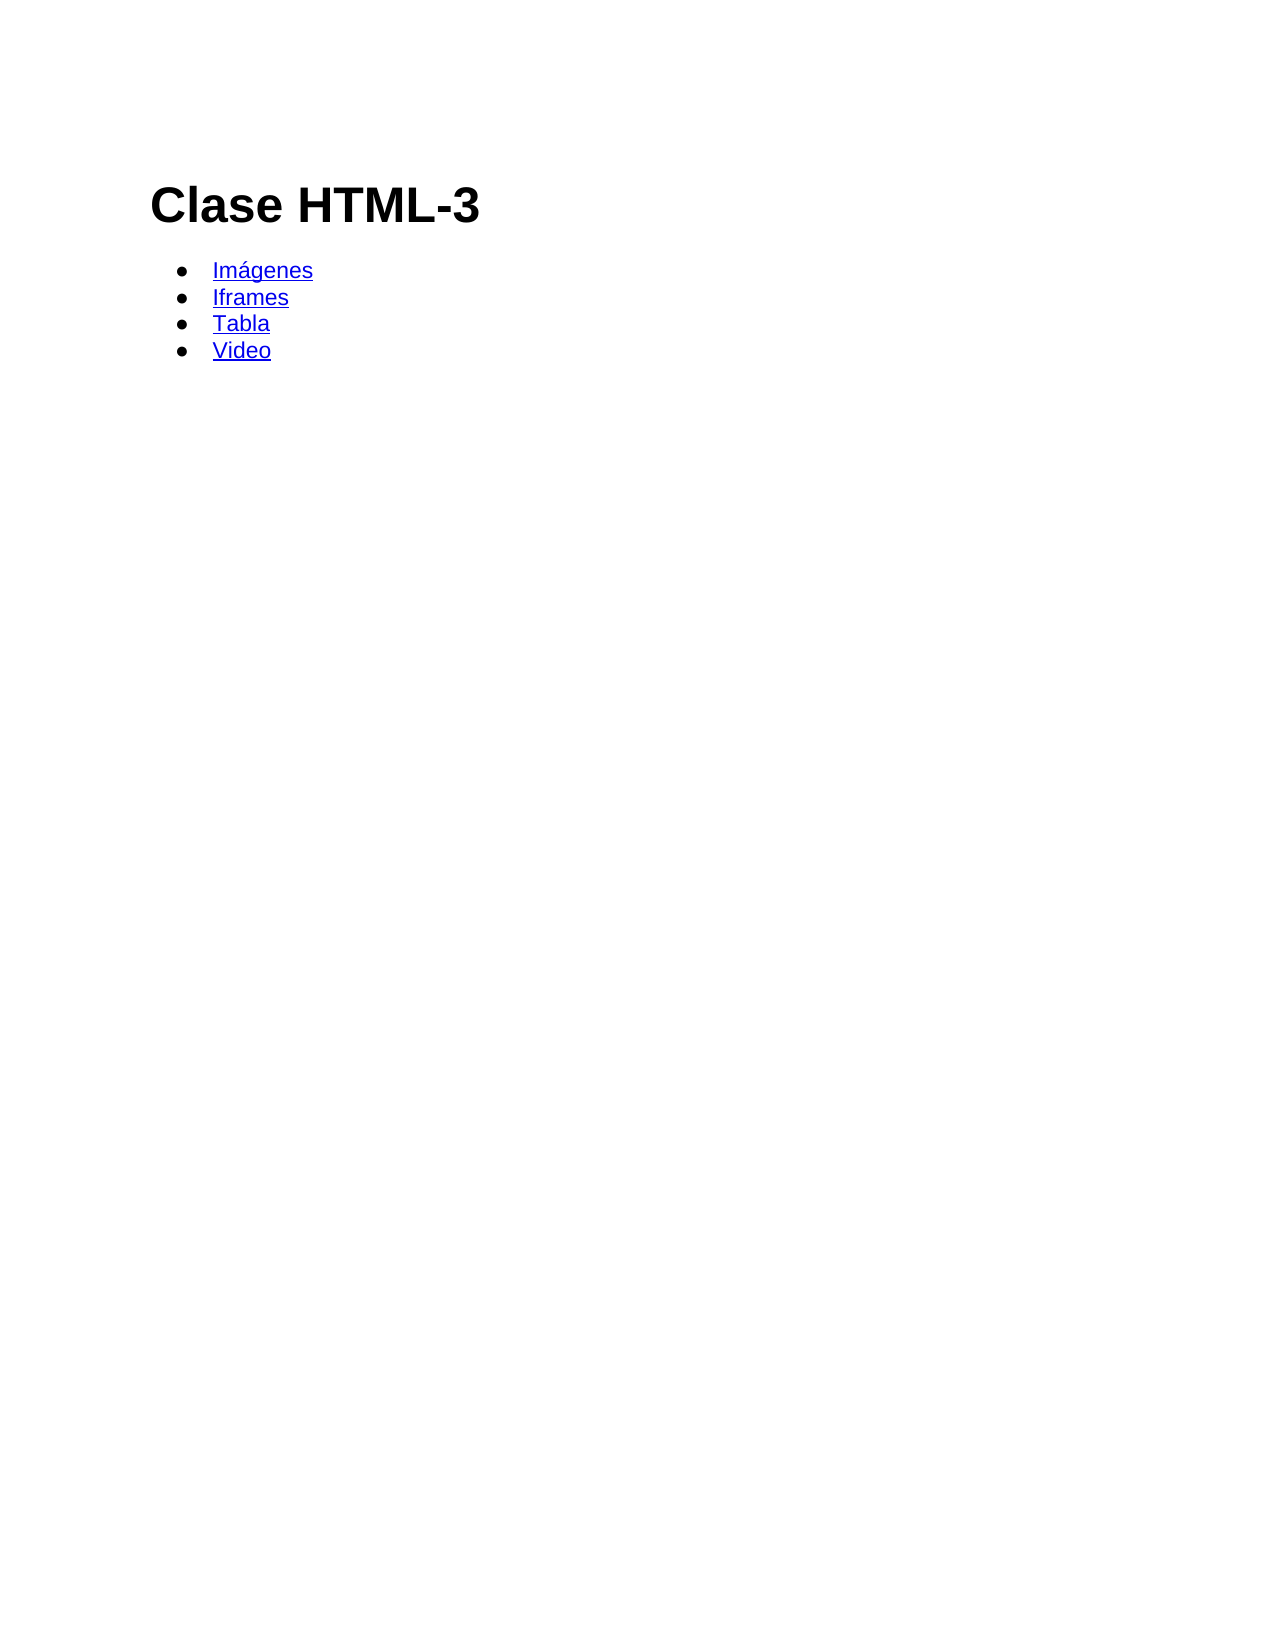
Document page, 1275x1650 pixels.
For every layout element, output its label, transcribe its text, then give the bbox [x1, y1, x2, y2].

list Imágenes [175, 257, 1125, 284]
list Video [175, 337, 1125, 363]
list Tabla [175, 310, 1125, 337]
subtitle Clase HTML-3 [150, 175, 1125, 232]
list Iframes [175, 284, 1125, 310]
